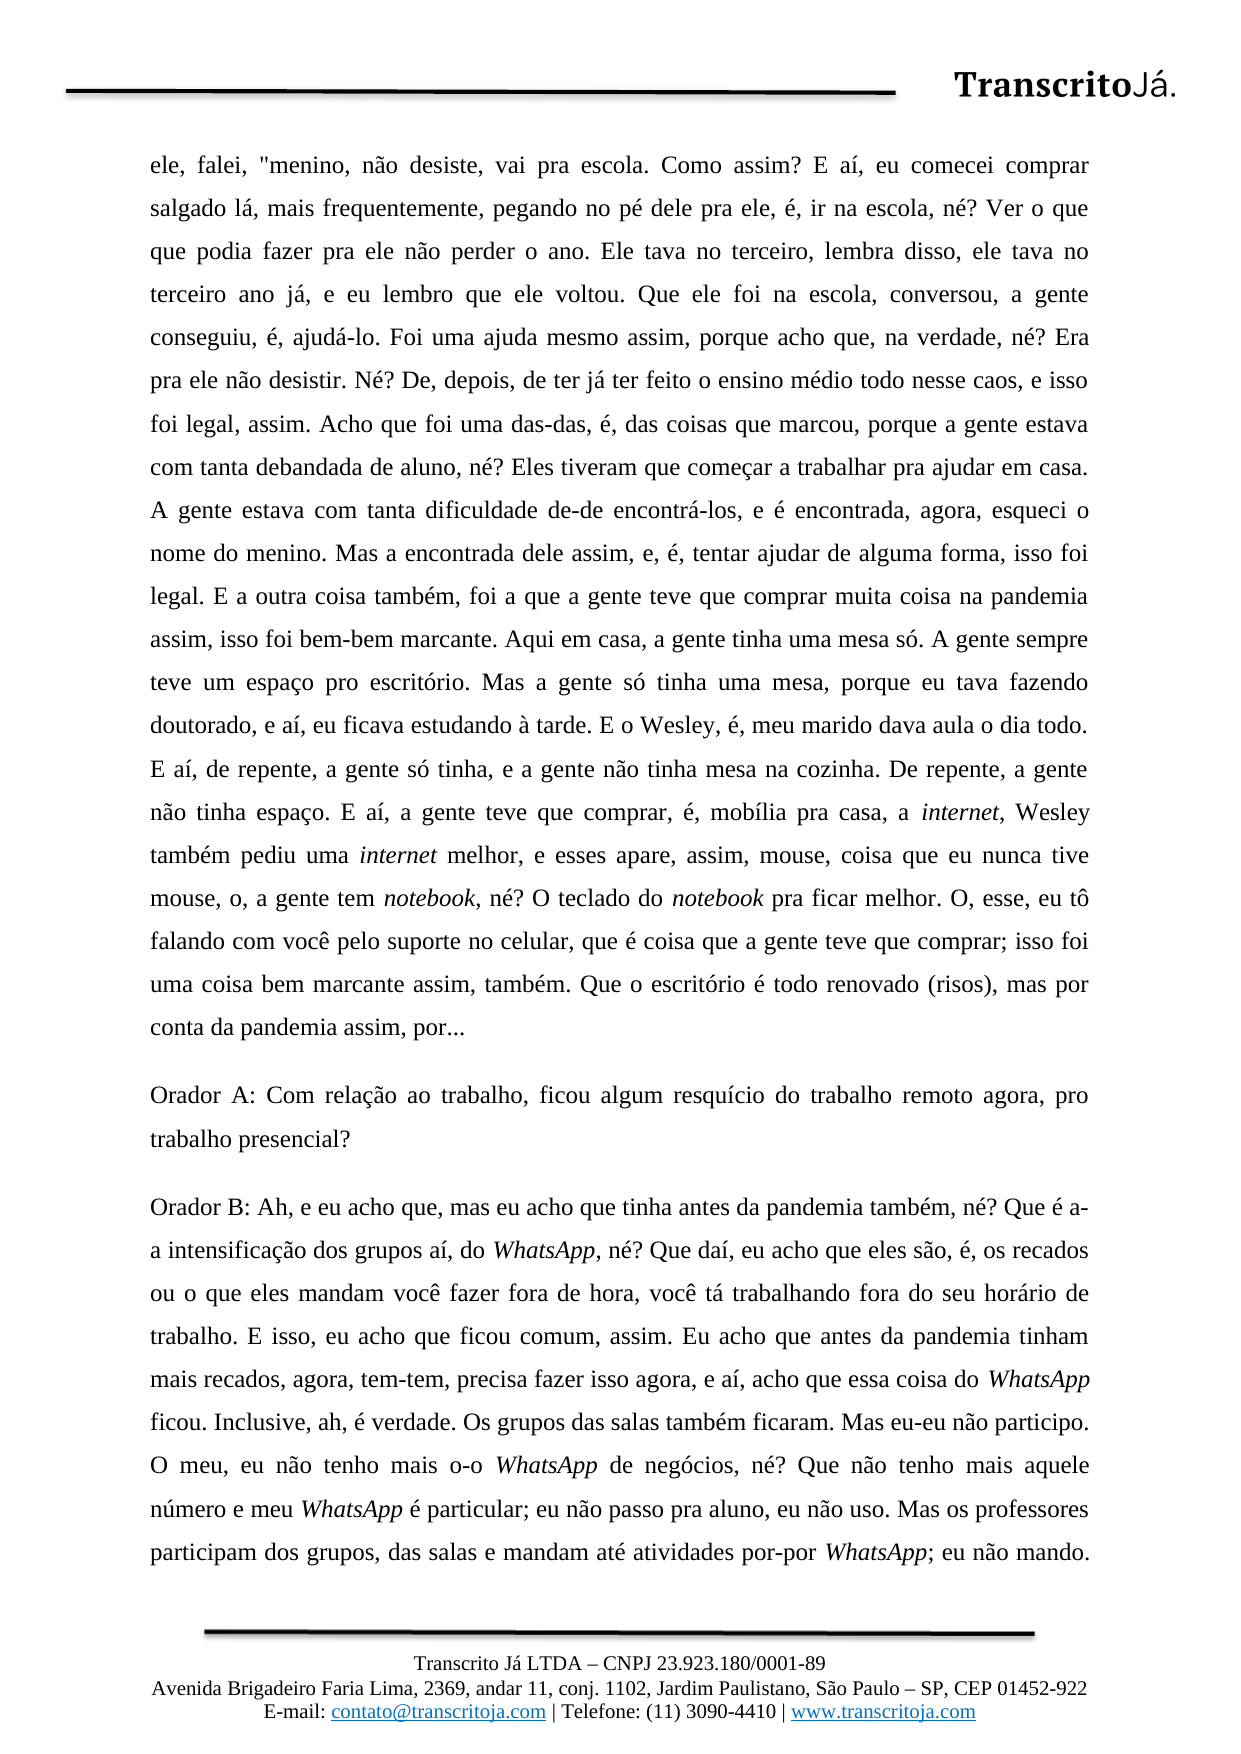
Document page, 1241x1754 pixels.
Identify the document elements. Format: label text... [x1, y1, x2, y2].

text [150, 150, 1090, 1041]
picture [943, 52, 1191, 115]
text Orador A: Com relação ao trabalho, ficou algum resquício do trabalho remoto agora, pro trabalho presencial? [150, 1081, 1090, 1152]
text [150, 1192, 1090, 1566]
